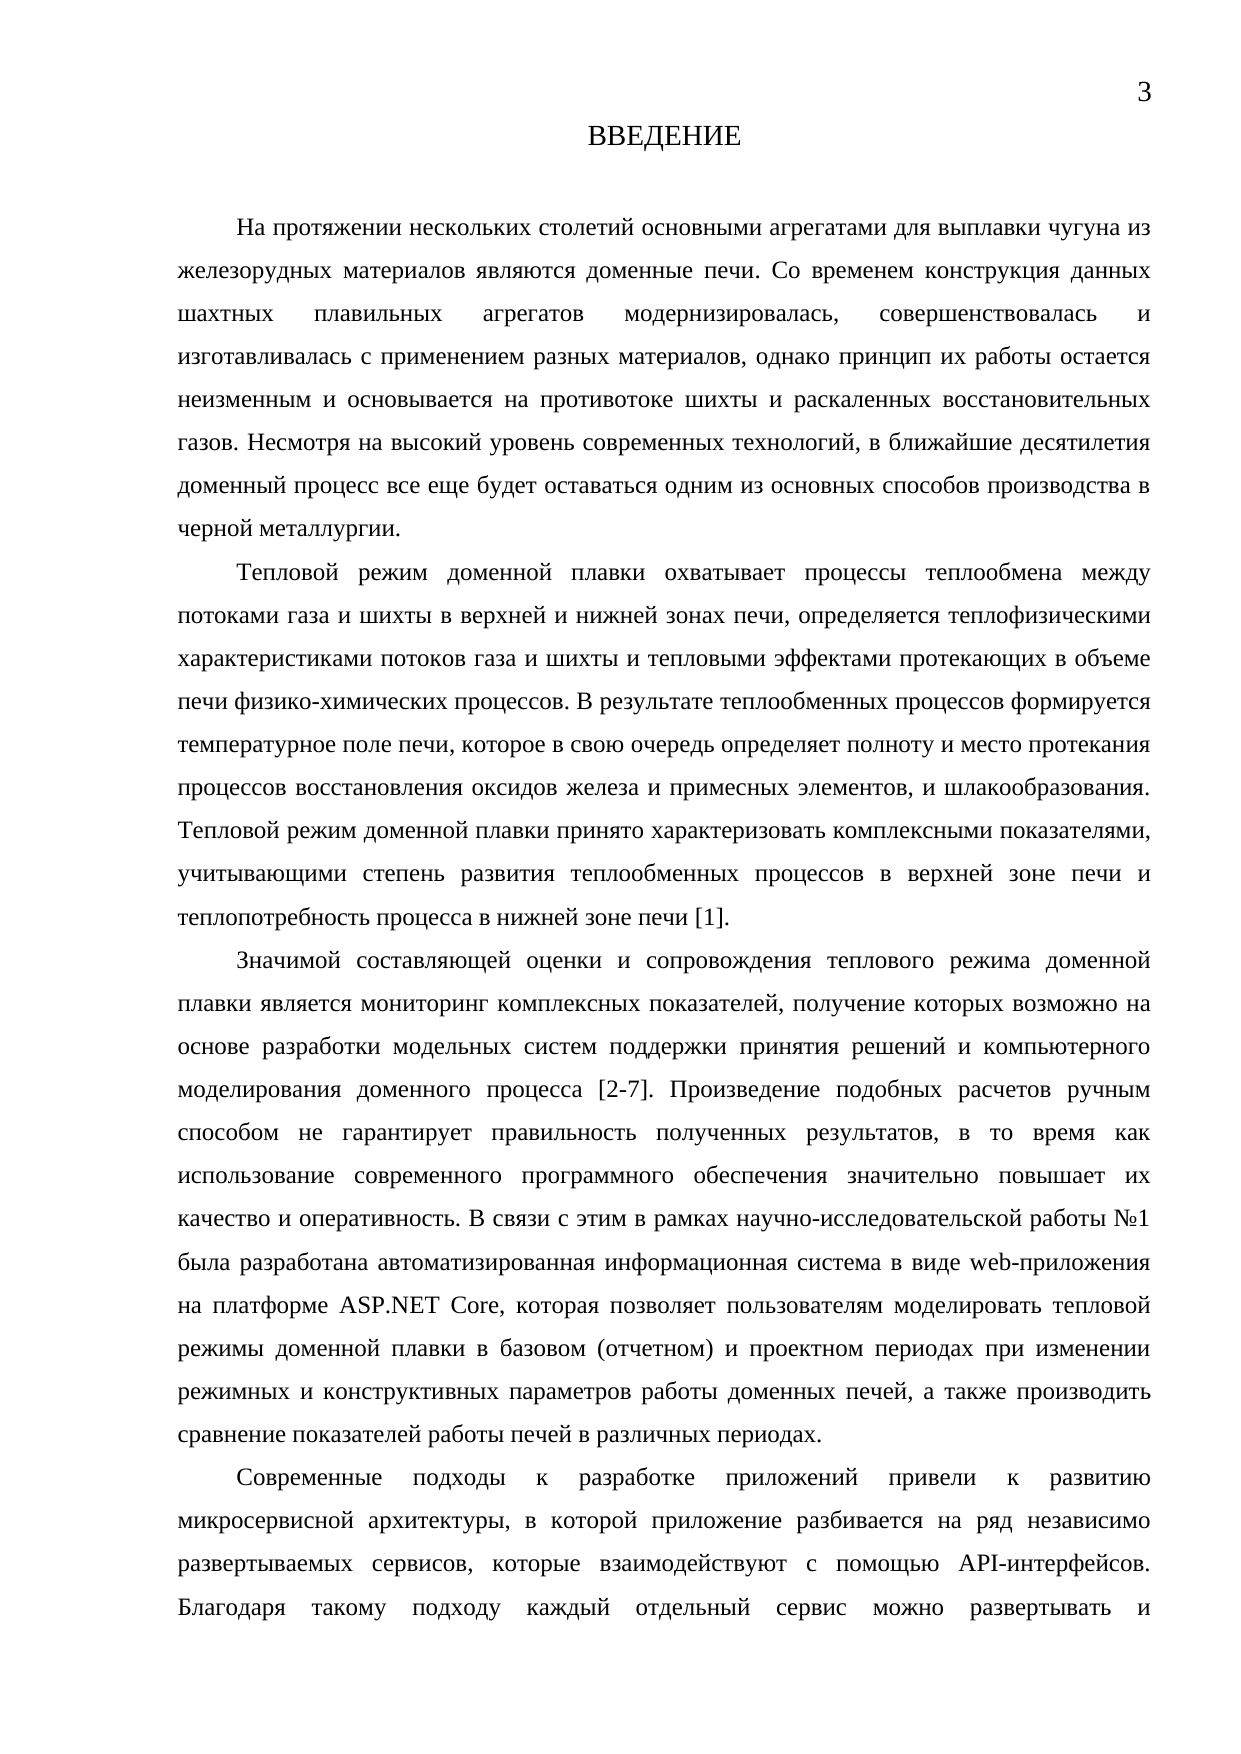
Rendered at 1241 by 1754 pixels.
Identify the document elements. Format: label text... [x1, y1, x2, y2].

text На протяжении нескольких столетий основными агрегатами для выплавки чугуна из железорудных материалов являются доменные печи. Со временем конструкция данных шахтных плавильных агрегатов модернизировалась, совершенствовалась и изготавливалась с применением разных материалов, однако принцип их работы остается неизменным и основывается на противотоке шихты и раскаленных восстановительных газов. Несмотря на высокий уровень современных технологий, в ближайшие десятилетия доменный процесс все еще будет оставаться одним из основных способов производства в черной металлургии. [177, 212, 1152, 542]
subtitle ВВЕДЕНИЕ [177, 118, 1152, 152]
text Значимой составляющей оценки и сопровождения теплового режима доменной плавки является мониторинг комплексных показателей, получение которых возможно на основе разработки модельных систем поддержки принятия решений и компьютерного моделирования доменного процесса [2-7]. Произведение подобных расчетов ручным способом не гарантирует правильность полученных результатов, в то время как использование современного программного обеспечения значительно повышает их качество и оперативность. В связи с этим в рамках научно-исследовательской работы №1 была разработана автоматизированная информационная система в виде web-приложения на платформе ASP.NET Core, которая позволяет пользователям моделировать тепловой режимы доменной плавки в базовом (отчетном) и проектном периодах при изменении режимных и конструктивных параметров работы доменных печей, а также производить сравнение показателей работы печей в различных периодах. [177, 945, 1152, 1448]
text Тепловой режим доменной плавки охватывает процессы теплообмена между потоками газа и шихты в верхней и нижней зонах печи, определяется теплофизическими характеристиками потоков газа и шихты и тепловыми эффектами протекающих в объеме печи физико-химических процессов. В результате теплообменных процессов формируется температурное поле печи, которое в свою очередь определяет полноту и место протекания процессов восстановления оксидов железа и примесных элементов, и шлакообразования. Тепловой режим доменной плавки принято характеризовать комплексными показателями, учитывающими степень развития теплообменных процессов в верхней зоне печи и теплопотребность процесса в нижней зоне печи [1]. [177, 557, 1152, 930]
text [177, 1462, 1152, 1620]
